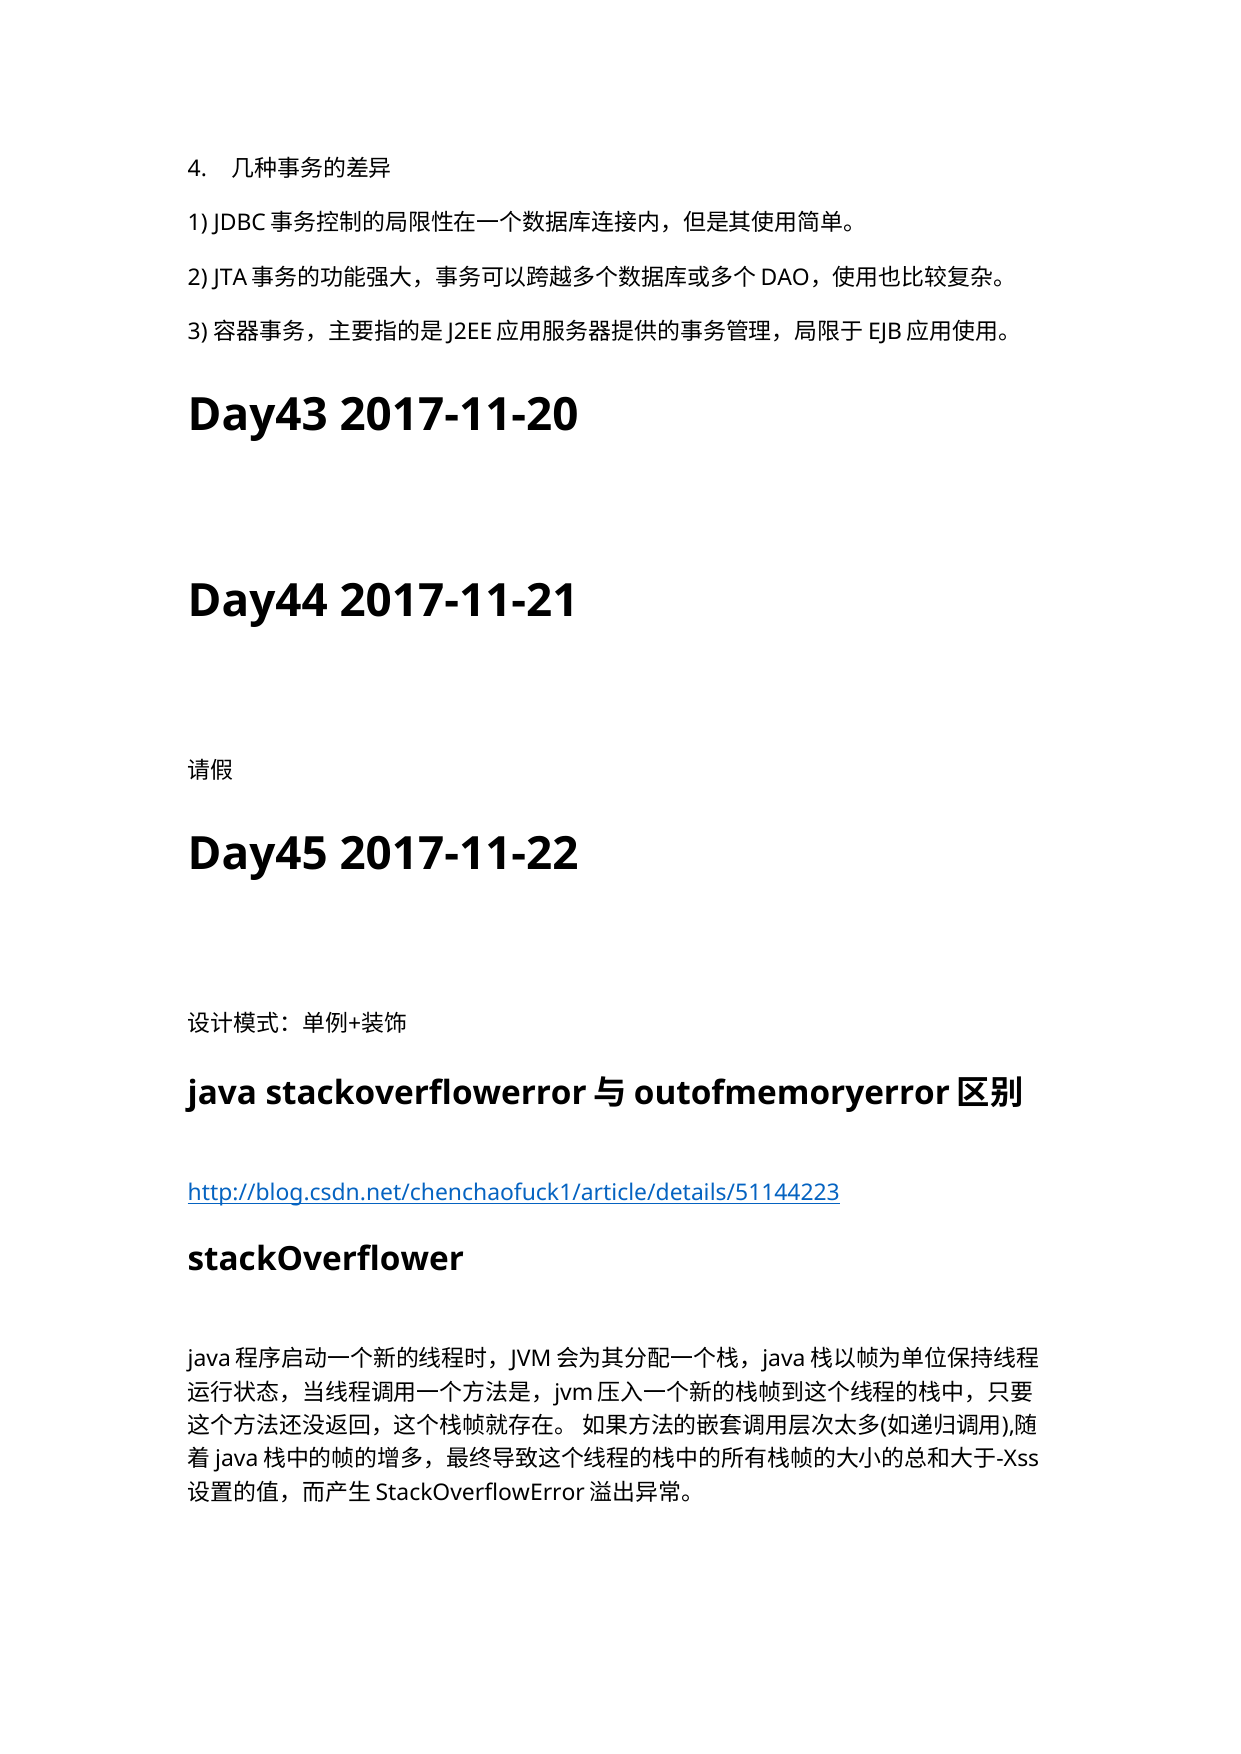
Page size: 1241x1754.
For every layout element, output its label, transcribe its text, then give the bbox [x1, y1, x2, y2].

text 3) 容器事务，主要指的是J2EE应用服务器提供的事务管理，局限于EJB应用使用。 [187, 312, 1053, 346]
text 请假 [187, 752, 1053, 785]
text 设计模式：单例+装饰 [187, 1005, 1053, 1038]
subtitle Day43 2017-11-20 [187, 381, 1053, 444]
subtitle java stackoverflowerror与outofmemoryerror区别 [187, 1065, 1053, 1114]
text 1) JDBC事务控制的局限性在一个数据库连接内，但是其使用简单。 [187, 204, 1053, 237]
list 几种事务的差异 [187, 150, 1053, 183]
text http://blog.csdn.net/chenchaofuck1/article/details/51144223 [187, 1176, 1053, 1207]
text 2) JTA事务的功能强大，事务可以跨越多个数据库或多个DAO，使用也比较复杂。 [187, 258, 1053, 292]
subtitle Day44 2017-11-21 [187, 567, 1053, 629]
subtitle Day45 2017-11-22 [187, 820, 1053, 883]
text java程序启动一个新的线程时，JVM会为其分配一个栈，java栈以帧为单位保持线程运行状态，当线程调用一个方法是，jvm压入一个新的栈帧到这个线程的栈中，只要这个方法还没返回，这个栈帧就存在。 如果方法的嵌套调用层次太多(如递归调用),随着java栈中的帧的增多，最终导致这个线程的栈中的所有栈帧的大小的总和大于-Xss设置的值，而产生StackOverflowError溢出异常。 [187, 1340, 1053, 1507]
subtitle stackOverflower [187, 1234, 1053, 1280]
